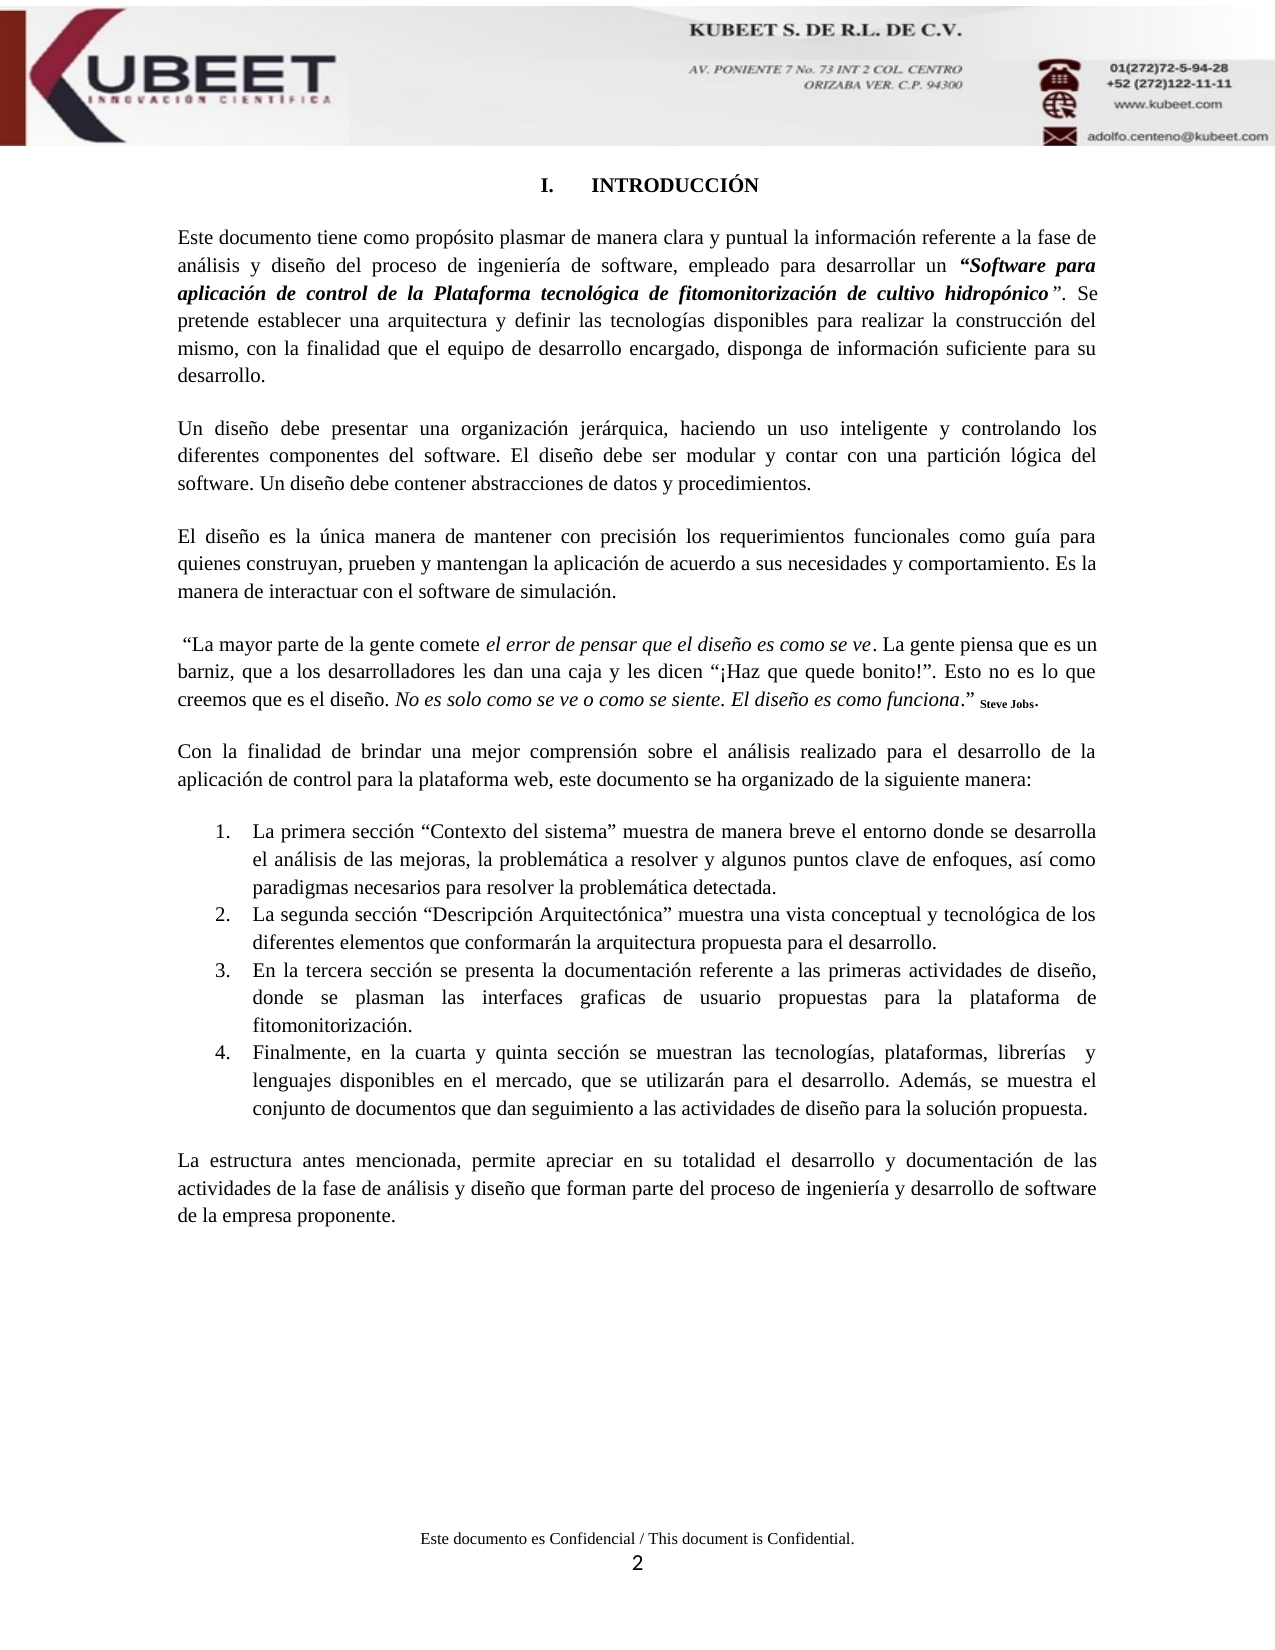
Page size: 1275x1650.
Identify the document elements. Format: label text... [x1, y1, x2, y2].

list La primera sección “Contexto del sistema” muestra de manera breve el entorno donde se desarrolla el análisis de las mejoras, la problemática a resolver y algunos puntos clave de enfoques, así como paradigmas necesarios para resolver la problemática detectada. [215, 819, 1098, 899]
list Finalmente, en la cuarta y quinta sección se muestran las tecnologías, plataformas, librerías y lenguajes disponibles en el mercado, que se utilizarán para el desarrollo. Además, se muestra el conjunto de documentos que dan seguimiento a las actividades de diseño para la solución propuesta. [215, 1040, 1098, 1119]
list La segunda sección “Descripción Arquitectónica” muestra una vista conceptual y tecnológica de los diferentes elementos que conformarán la arquitectura propuesta para el desarrollo. [215, 902, 1098, 954]
text Con la finalidad de brindar una mejor comprensión sobre el análisis realizado para el desarrollo de la aplicación de control para la plataforma web, este documento se ha organizado de la siguiente manera: [177, 739, 1098, 791]
text Este documento tiene como propósito plasmar de manera clara y puntual la información referente a la fase de análisis y diseño del proceso de ingeniería de software, empleado para desarrollar un “Software para aplicación de control de la Plataforma tecnológica de fitomonitorización de cultivo hidropónico”. Se pretende establecer una arquitectura y definir las tecnologías disponibles para realizar la construcción del mismo, con la finalidad que el equipo de desarrollo encargado, disponga de información suficiente para su desarrollo. [177, 225, 1098, 387]
text “La mayor parte de la gente comete el error de pensar que el diseño es como se ve. La gente piensa que es un barniz, que a los desarrolladores les dan una caja y les dicen “¡Haz que quede bonito!”. Esto no es lo que creemos que es el diseño. No es solo como se ve o como se siente. El diseño es como funciona.” Steve Jobs. [177, 631, 1098, 711]
subtitle INTRODUCCIÓN [215, 173, 1098, 197]
picture [0, 6, 1275, 146]
text El diseño es la única manera de mantener con precisión los requerimientos funcionales como guía para quienes construyan, prueben y mantengan la aplicación de acuerdo a sus necesidades y comportamiento. Es la manera de interactuar con el software de simulación. [177, 524, 1098, 603]
list En la tercera sección se presenta la documentación referente a las primeras actividades de diseño, donde se plasman las interfaces graficas de usuario propuestas para la plataforma de fitomonitorización. [215, 957, 1098, 1037]
text La estructura antes mencionada, permite apreciar en su totalidad el desarrollo y documentación de las actividades de la fase de análisis y diseño que forman parte del proceso de ingeniería y desarrollo de software de la empresa proponente. [177, 1148, 1098, 1227]
text Un diseño debe presentar una organización jerárquica, haciendo un uso inteligente y controlando los diferentes componentes del software. El diseño debe ser modular y contar con una partición lógica del software. Un diseño debe contener abstracciones de datos y procedimientos. [177, 416, 1098, 495]
